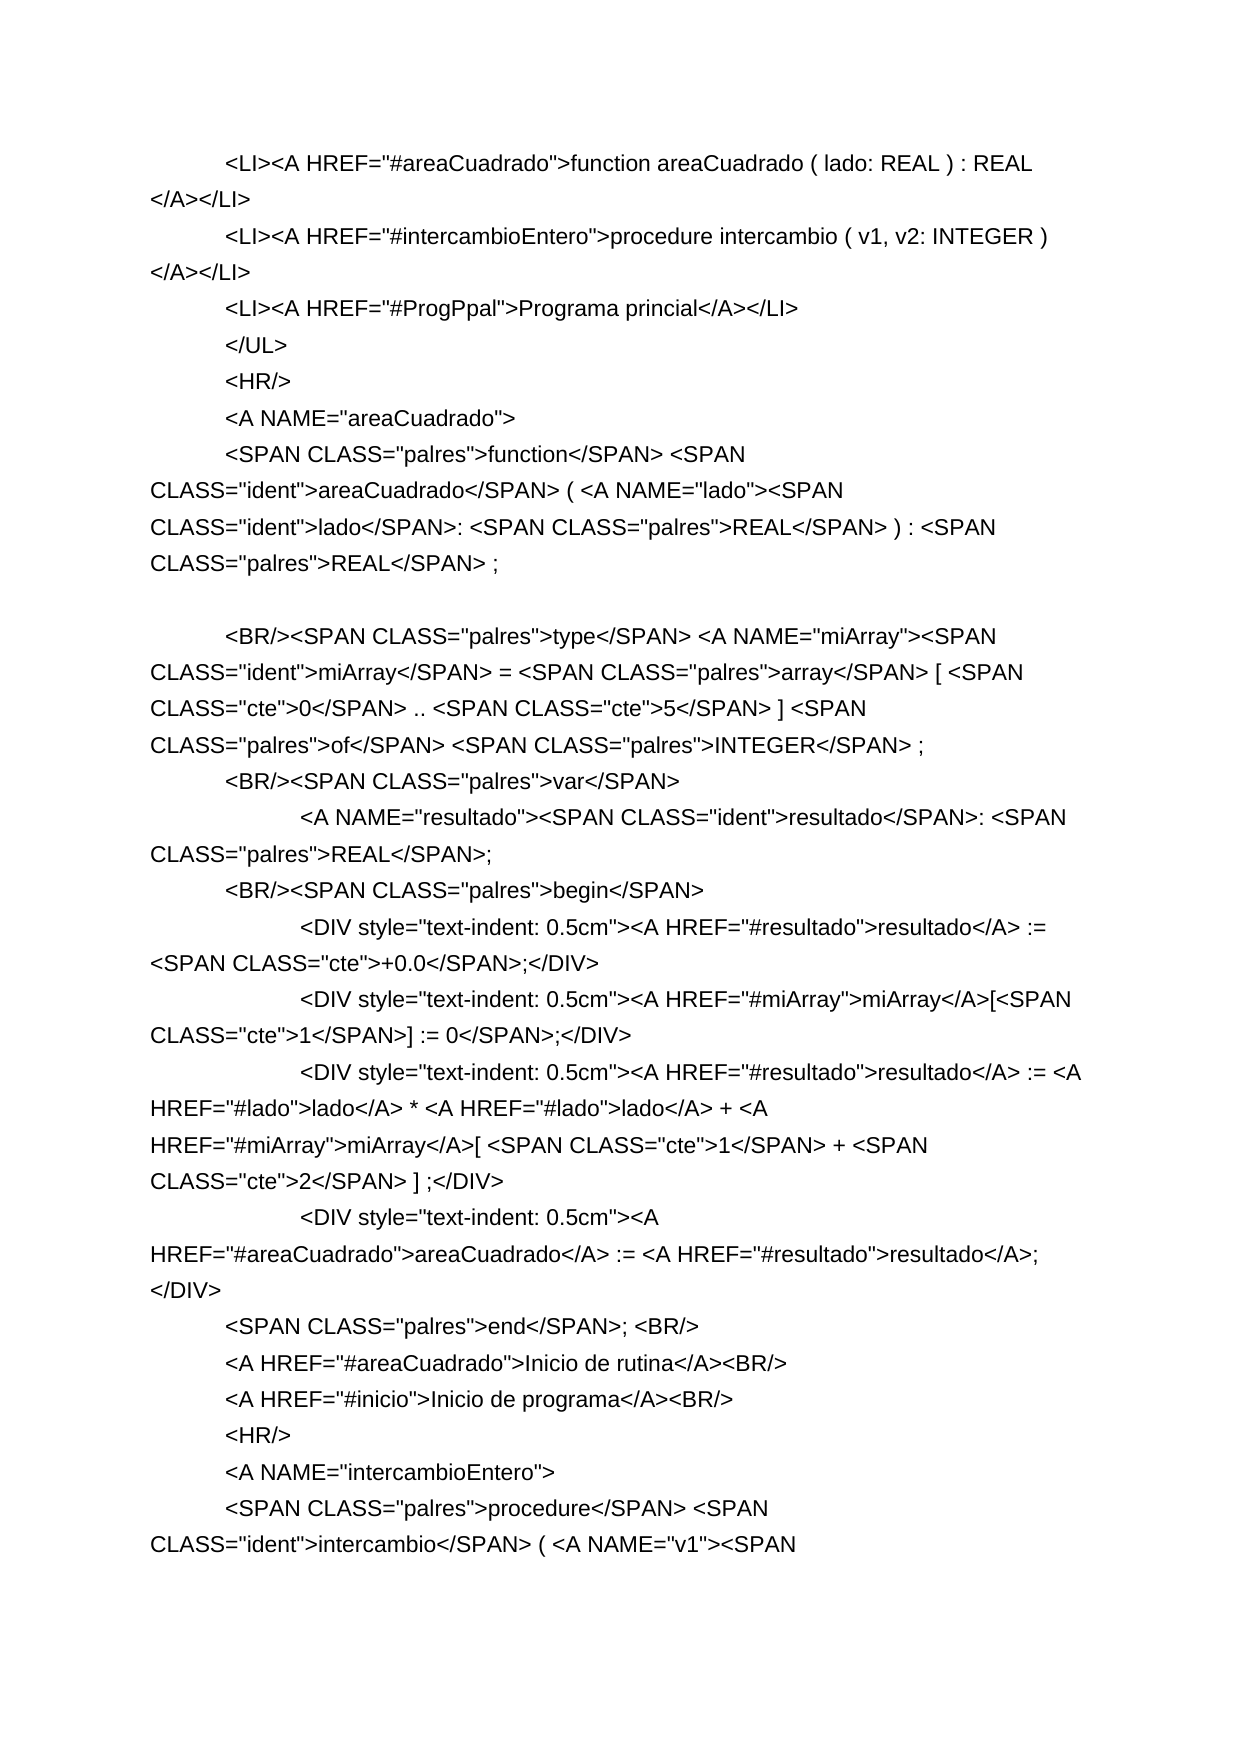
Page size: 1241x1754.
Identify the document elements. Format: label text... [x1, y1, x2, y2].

text <DIV style="text-indent: 0.5cm"><A HREF="#resultado">resultado</A> := <A HREF="#lado">lado</A> * <A HREF="#lado">lado</A> + <A HREF="#miArray">miArray</A>[ <SPAN CLASS="cte">1</SPAN> + <SPAN CLASS="cte">2</SPAN> ] ;</DIV> [150, 1059, 1090, 1194]
text <DIV style="text-indent: 0.5cm"><A HREF="#miArray">miArray</A>[<SPAN CLASS="cte">1</SPAN>] := 0</SPAN>;</DIV> [150, 986, 1090, 1049]
text <DIV style="text-indent: 0.5cm"><A HREF="#areaCuadrado">areaCuadrado</A> := <A HREF="#resultado">resultado</A>; </DIV> [150, 1204, 1090, 1303]
text </UL> [150, 332, 1090, 358]
text <A HREF="#areaCuadrado">Inicio de rutina</A><BR/> [150, 1350, 1090, 1376]
text <HR/> [150, 368, 1090, 394]
text <BR/><SPAN CLASS="palres">type</SPAN> <A NAME="miArray"><SPAN CLASS="ident">miArray</SPAN> = <SPAN CLASS="palres">array</SPAN> [ <SPAN CLASS="cte">0</SPAN> .. <SPAN CLASS="cte">5</SPAN> ] <SPAN CLASS="palres">of</SPAN> <SPAN CLASS="palres">INTEGER</SPAN> ; [150, 623, 1090, 758]
text <DIV style="text-indent: 0.5cm"><A HREF="#resultado">resultado</A> := <SPAN CLASS="cte">+0.0</SPAN>;</DIV> [150, 913, 1090, 976]
text <A NAME="intercambioEntero"> [150, 1459, 1090, 1485]
text <BR/><SPAN CLASS="palres">begin</SPAN> [150, 877, 1090, 903]
text <LI><A HREF="#areaCuadrado">function areaCuadrado ( lado: REAL ) : REAL </A></LI> [150, 150, 1090, 213]
text <A NAME="areaCuadrado"> [150, 404, 1090, 431]
text <SPAN CLASS="palres">function</SPAN> <SPAN CLASS="ident">areaCuadrado</SPAN> ( <A NAME="lado"><SPAN CLASS="ident">lado</SPAN>: <SPAN CLASS="palres">REAL</SPAN> ) : <SPAN CLASS="palres">REAL</SPAN> ; [150, 441, 1090, 576]
text <BR/><SPAN CLASS="palres">var</SPAN> [150, 768, 1090, 794]
text <LI><A HREF="#ProgPpal">Programa princial</A></LI> [150, 295, 1090, 322]
text <SPAN CLASS="palres">end</SPAN>; <BR/> [150, 1313, 1090, 1340]
text <A NAME="resultado"><SPAN CLASS="ident">resultado</SPAN>: <SPAN CLASS="palres">REAL</SPAN>; [150, 804, 1090, 867]
text <LI><A HREF="#intercambioEntero">procedure intercambio ( v1, v2: INTEGER ) </A></LI> [150, 223, 1090, 285]
text <A HREF="#inicio">Inicio de programa</A><BR/> [150, 1386, 1090, 1412]
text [150, 1495, 1090, 1558]
text <HR/> [150, 1422, 1090, 1449]
